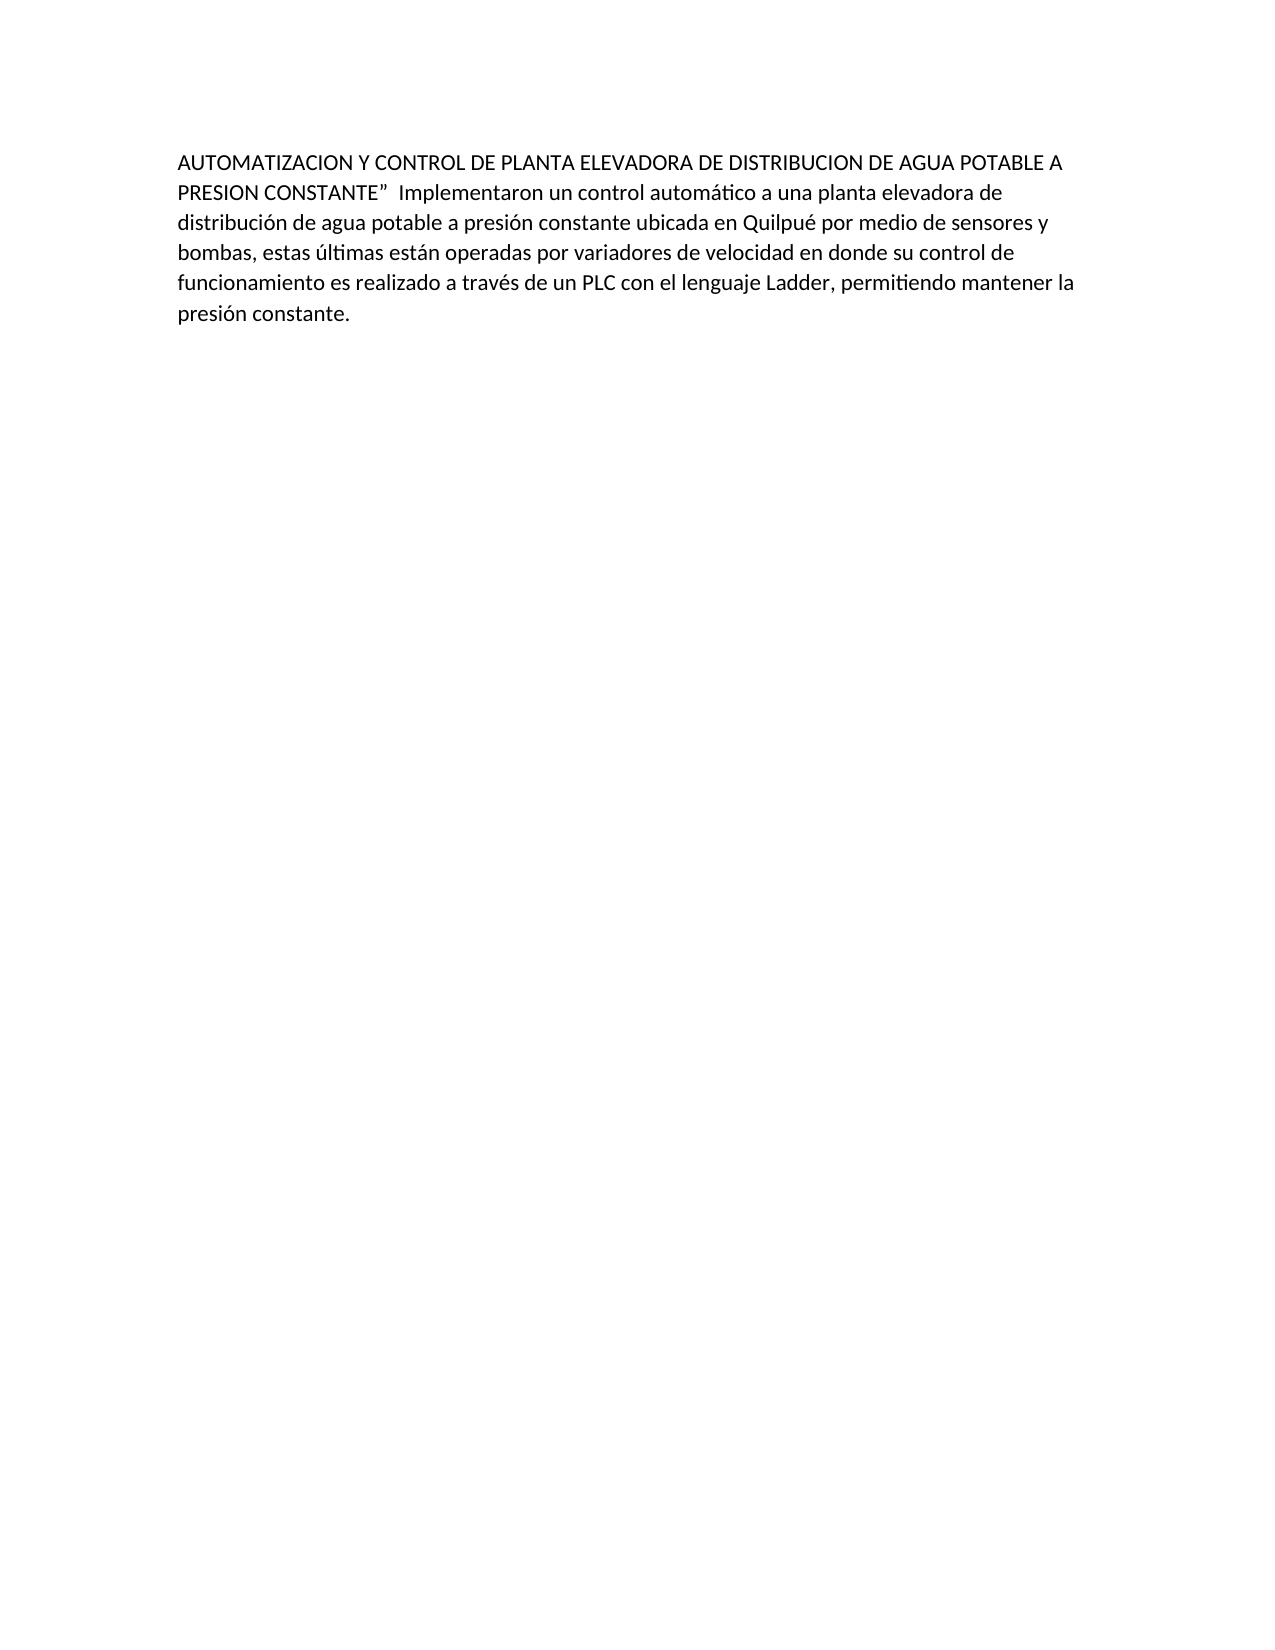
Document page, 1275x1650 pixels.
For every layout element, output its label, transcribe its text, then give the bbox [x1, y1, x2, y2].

text AUTOMATIZACION Y CONTROL DE PLANTA ELEVADORA DE DISTRIBUCION DE AGUA POTABLE A PRESION CONSTANTE” Implementaron un control automático a una planta elevadora de distribución de agua potable a presión constante ubicada en Quilpué por medio de sensores y bombas, estas últimas están operadas por variadores de velocidad en donde su control de funcionamiento es realizado a través de un PLC con el lenguaje Ladder, permitiendo mantener la presión constante. [177, 148, 1098, 327]
